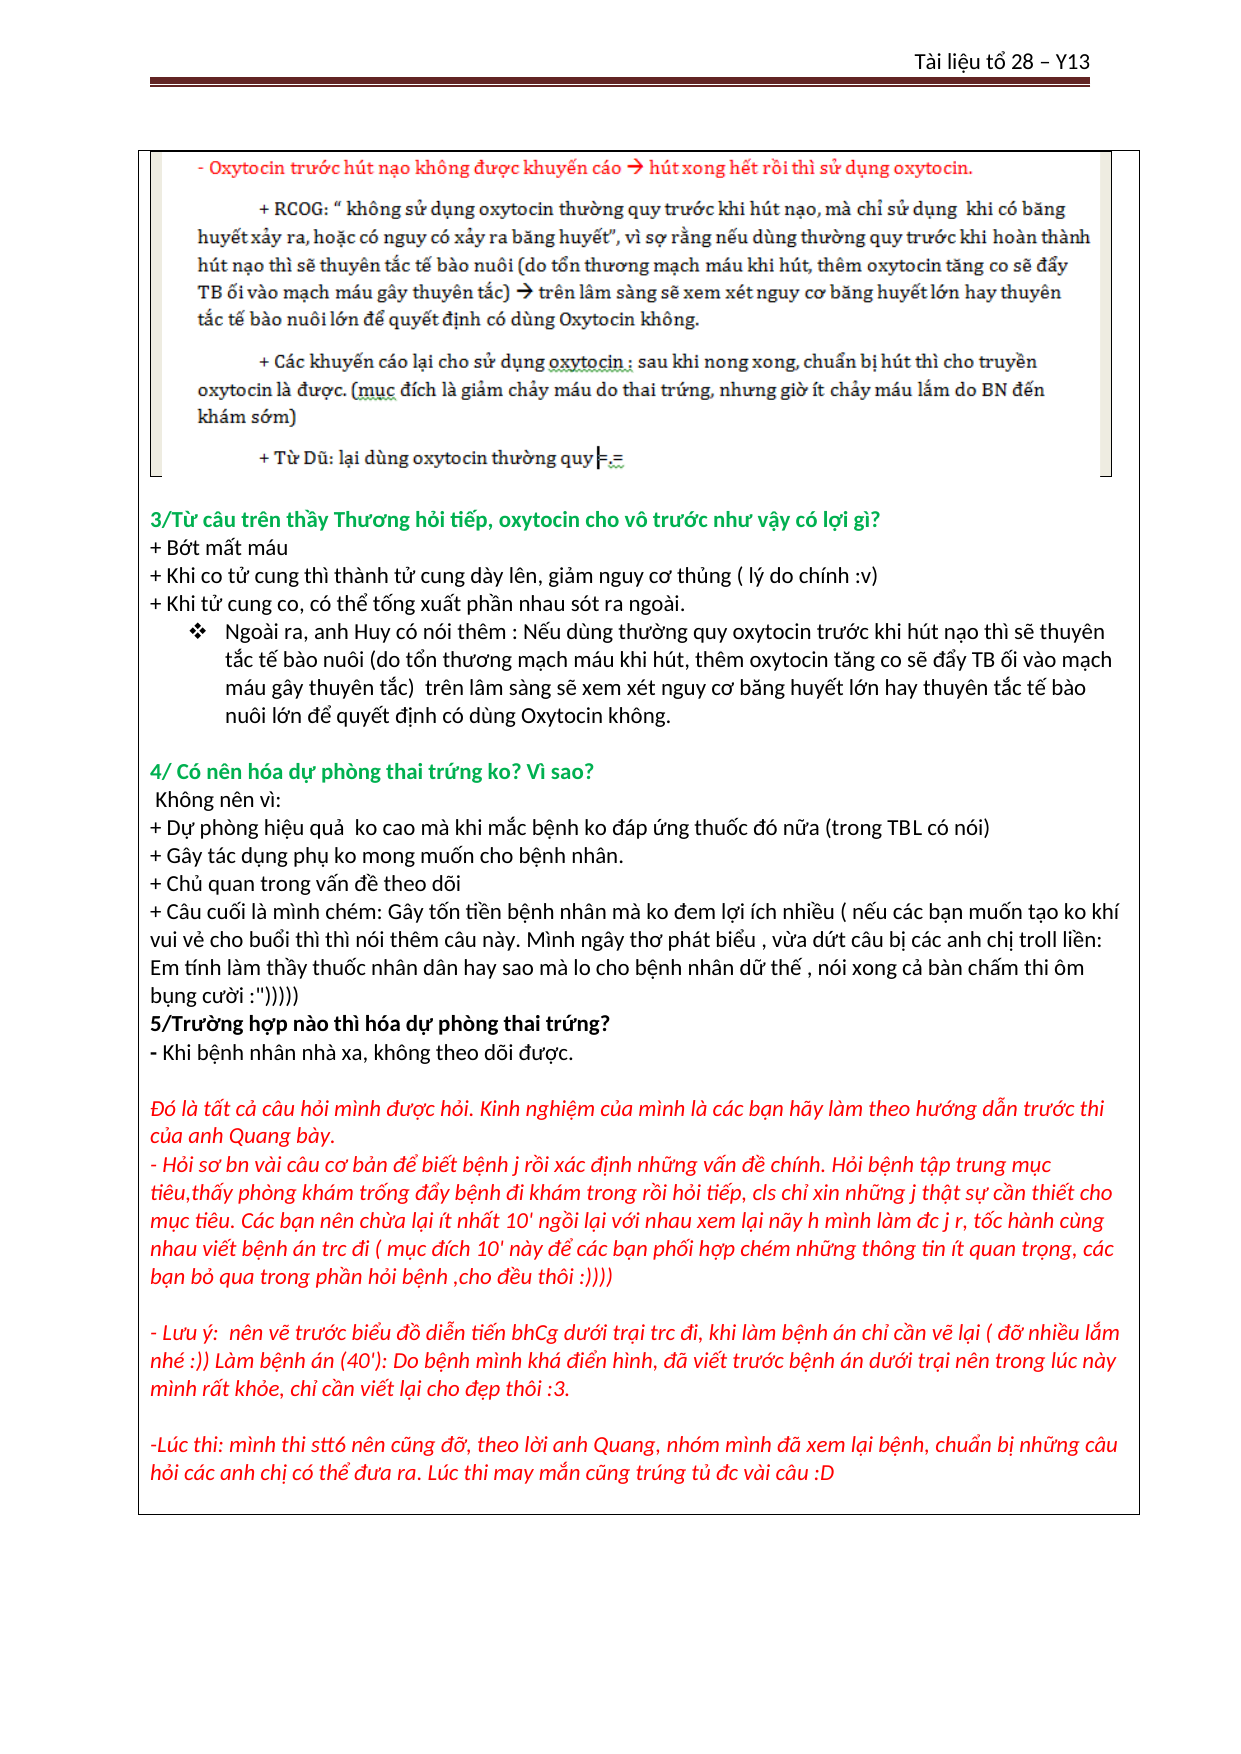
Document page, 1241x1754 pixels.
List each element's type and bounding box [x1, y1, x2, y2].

picture [162, 152, 1101, 477]
table_cell [139, 151, 1139, 1514]
